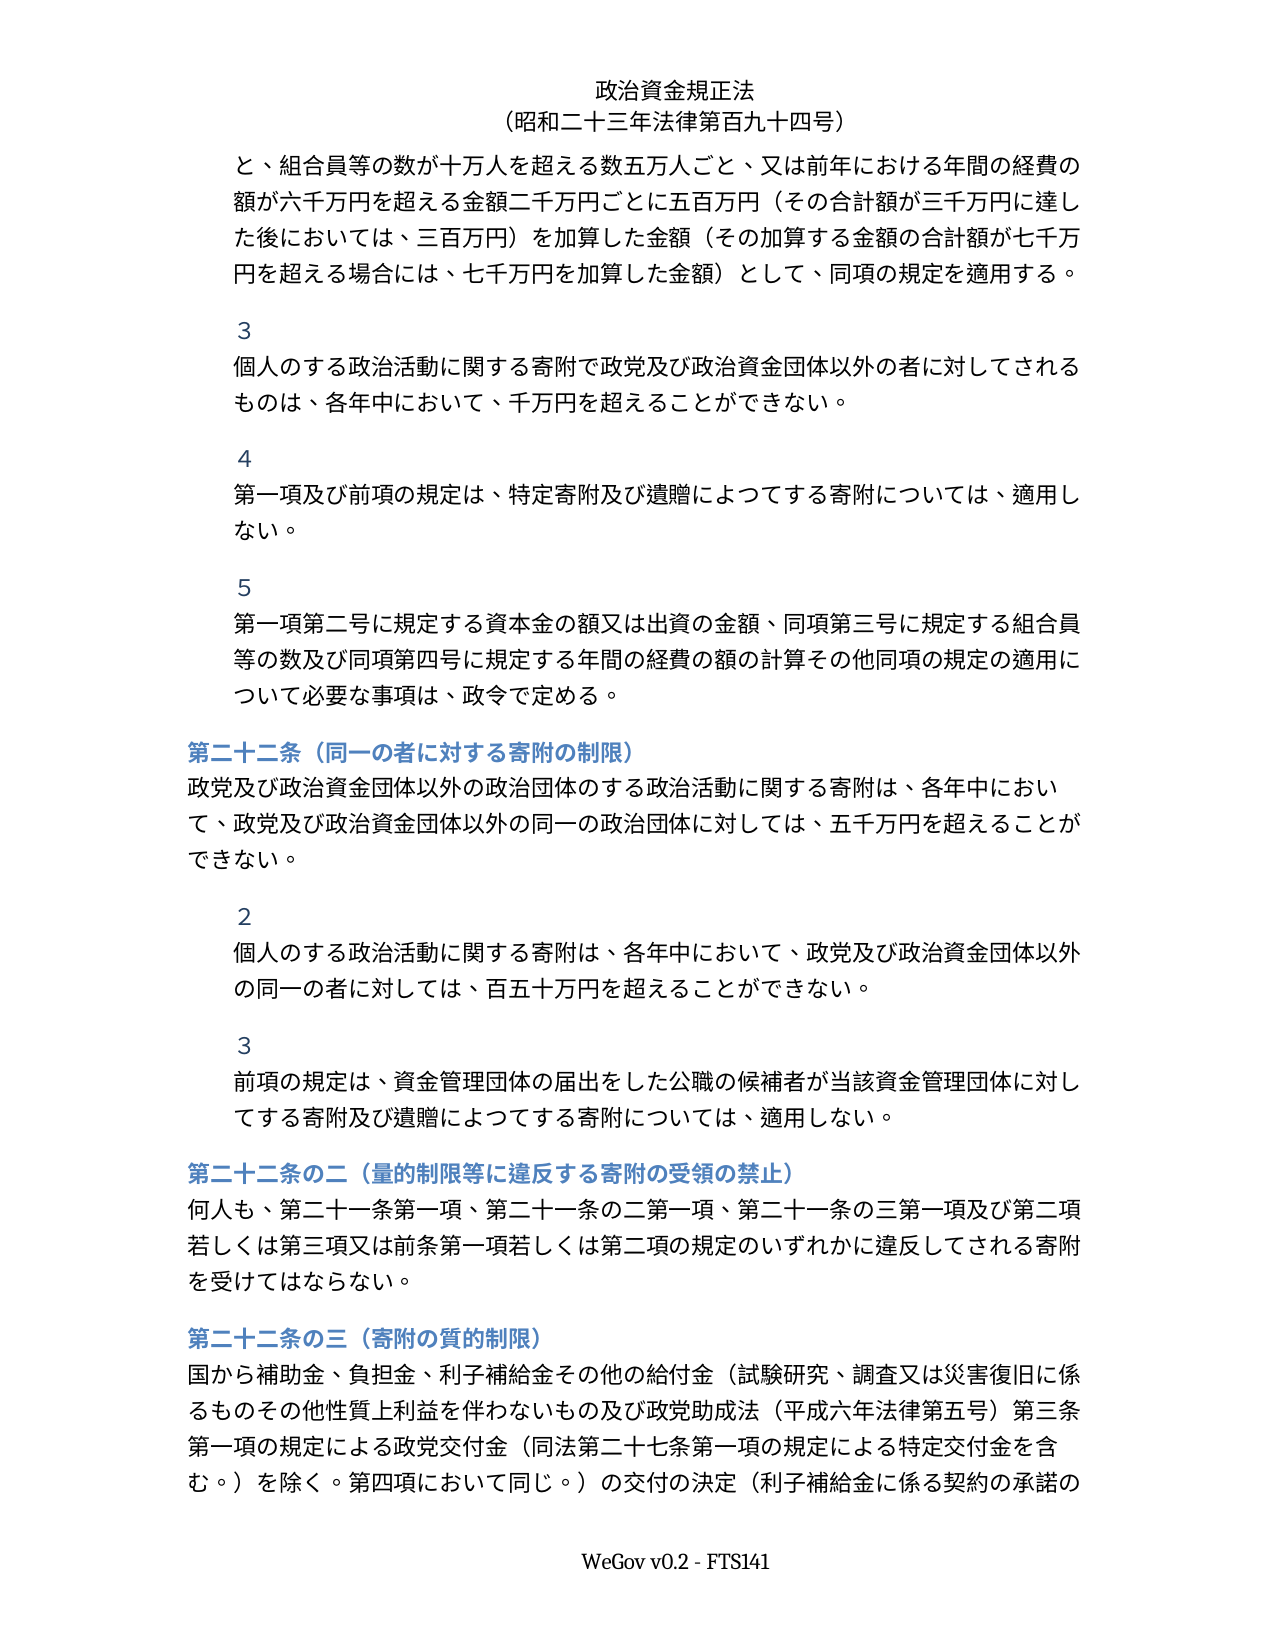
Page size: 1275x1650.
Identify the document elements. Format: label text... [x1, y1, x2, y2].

subtitle 第二十二条の三（寄附の質的制限） [187, 1323, 1087, 1354]
text 政党及び政治資金団体以外の政治団体のする政治活動に関する寄附は、各年中において、政党及び政治資金団体以外の同一の政治団体に対しては、五千万円を超えることができない。 [187, 772, 1087, 876]
subtitle 第二十二条の二（量的制限等に違反する寄附の受領の禁止） [187, 1158, 1087, 1189]
text 第一項及び前項の規定は、特定寄附及び遺贈によつてする寄附については、適用しない。 [233, 479, 1087, 546]
text 何人も、第二十一条第一項、第二十一条の二第一項、第二十一条の三第一項及び第二項若しくは第三項又は前条第一項若しくは第二項の規定のいずれかに違反してされる寄附を受けてはならない。 [187, 1194, 1087, 1297]
text 個人のする政治活動に関する寄附は、各年中において、政党及び政治資金団体以外の同一の者に対しては、百五十万円を超えることができない。 [233, 937, 1087, 1004]
subtitle 第二十二条（同一の者に対する寄附の制限） [187, 736, 1087, 768]
subtitle ５ [233, 572, 1087, 603]
subtitle ４ [233, 443, 1087, 474]
subtitle ３ [233, 314, 1087, 346]
subtitle ２ [233, 901, 1087, 932]
text 前項の規定は、資金管理団体の届出をした公職の候補者が当該資金管理団体に対してする寄附及び遺贈によつてする寄附については、適用しない。 [233, 1066, 1087, 1133]
subtitle ３ [233, 1030, 1087, 1061]
text 個人のする政治活動に関する寄附で政党及び政治資金団体以外の者に対してされるものは、各年中において、千万円を超えることができない。 [233, 351, 1087, 418]
text 第一項第二号に規定する資本金の額又は出資の金額、同項第三号に規定する組合員等の数及び同項第四号に規定する年間の経費の額の計算その他同項の規定の適用について必要な事項は、政令で定める。 [233, 608, 1087, 711]
